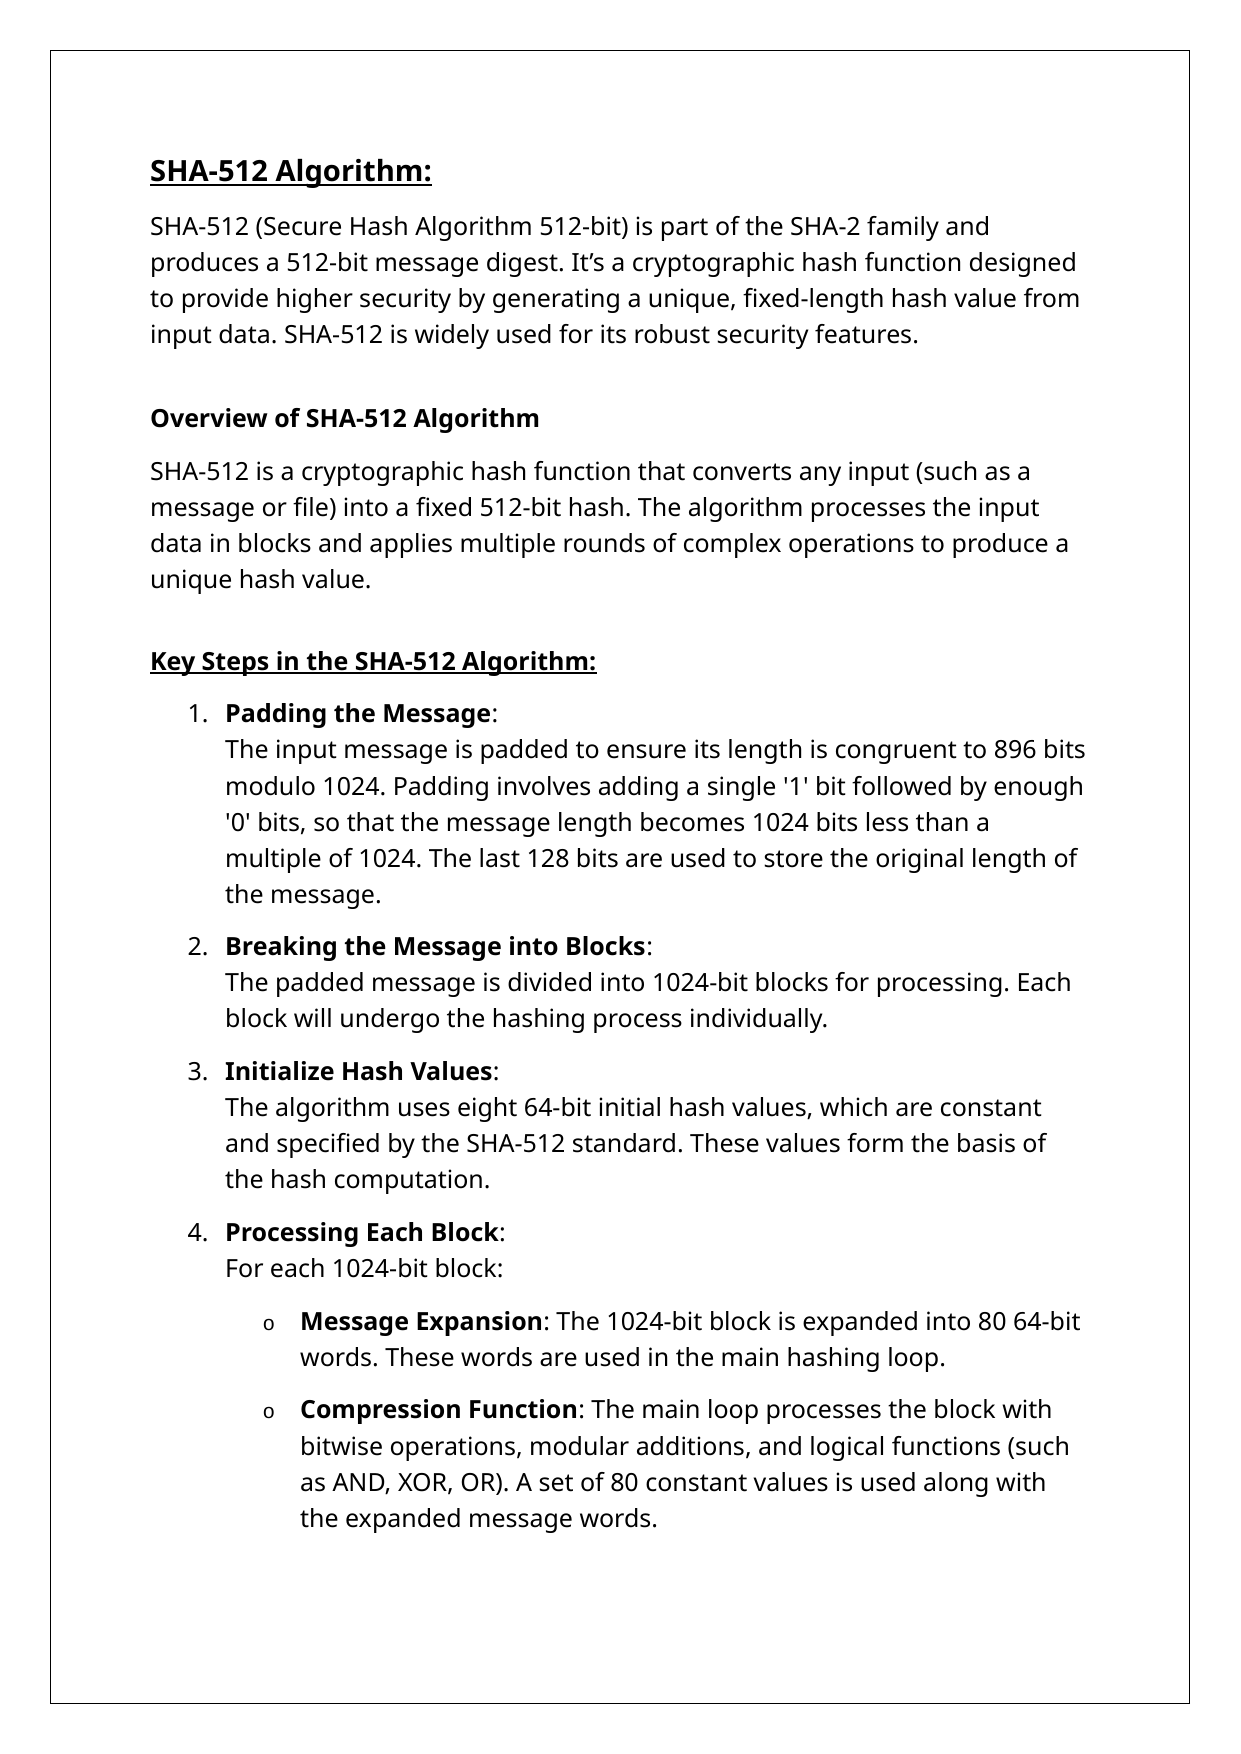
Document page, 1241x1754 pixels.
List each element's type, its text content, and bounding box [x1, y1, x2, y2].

text Key Steps in the SHA-512 Algorithm: [150, 643, 1090, 677]
list Padding the Message: The input message is padded to ensure its length is congruent to 896 bits modulo 1024. Padding involves adding a single '1' bit followed by enough '0' bits, so that the message length becomes 1024 bits less than a multiple of 1024. The last 128 bits are used to store the original length of the message. [187, 696, 1090, 910]
text Overview of SHA-512 Algorithm [150, 401, 1090, 435]
list Message Expansion: The 1024-bit block is expanded into 80 64-bit words. These words are used in the main hashing loop. [262, 1303, 1090, 1373]
text SHA-512 (Secure Hash Algorithm 512-bit) is part of the SHA-2 family and produces a 512-bit message digest. It’s a cryptographic hash function designed to provide higher security by generating a unique, fixed-length hash value from input data. SHA-512 is widely used for its robust security features. [150, 209, 1090, 351]
list Breaking the Message into Blocks: The padded message is divided into 1024-bit blocks for processing. Each block will undergo the hashing process individually. [187, 929, 1090, 1035]
list Compression Function: The main loop processes the block with bitwise operations, modular additions, and logical functions (such as AND, XOR, OR). A set of 80 constant values is used along with the expanded message words. [262, 1392, 1090, 1534]
list Initialize Hash Values: The algorithm uses eight 64-bit initial hash values, which are constant and specified by the SHA-512 standard. These values form the basis of the hash computation. [187, 1054, 1090, 1196]
list Processing Each Block: For each 1024-bit block: [187, 1214, 1090, 1285]
text SHA-512 is a cryptographic hash function that converts any input (such as a message or file) into a fixed 512-bit hash. The algorithm processes the input data in blocks and applies multiple rounds of complex operations to produce a unique hash value. [150, 454, 1090, 596]
text SHA-512 Algorithm: [150, 150, 1090, 190]
